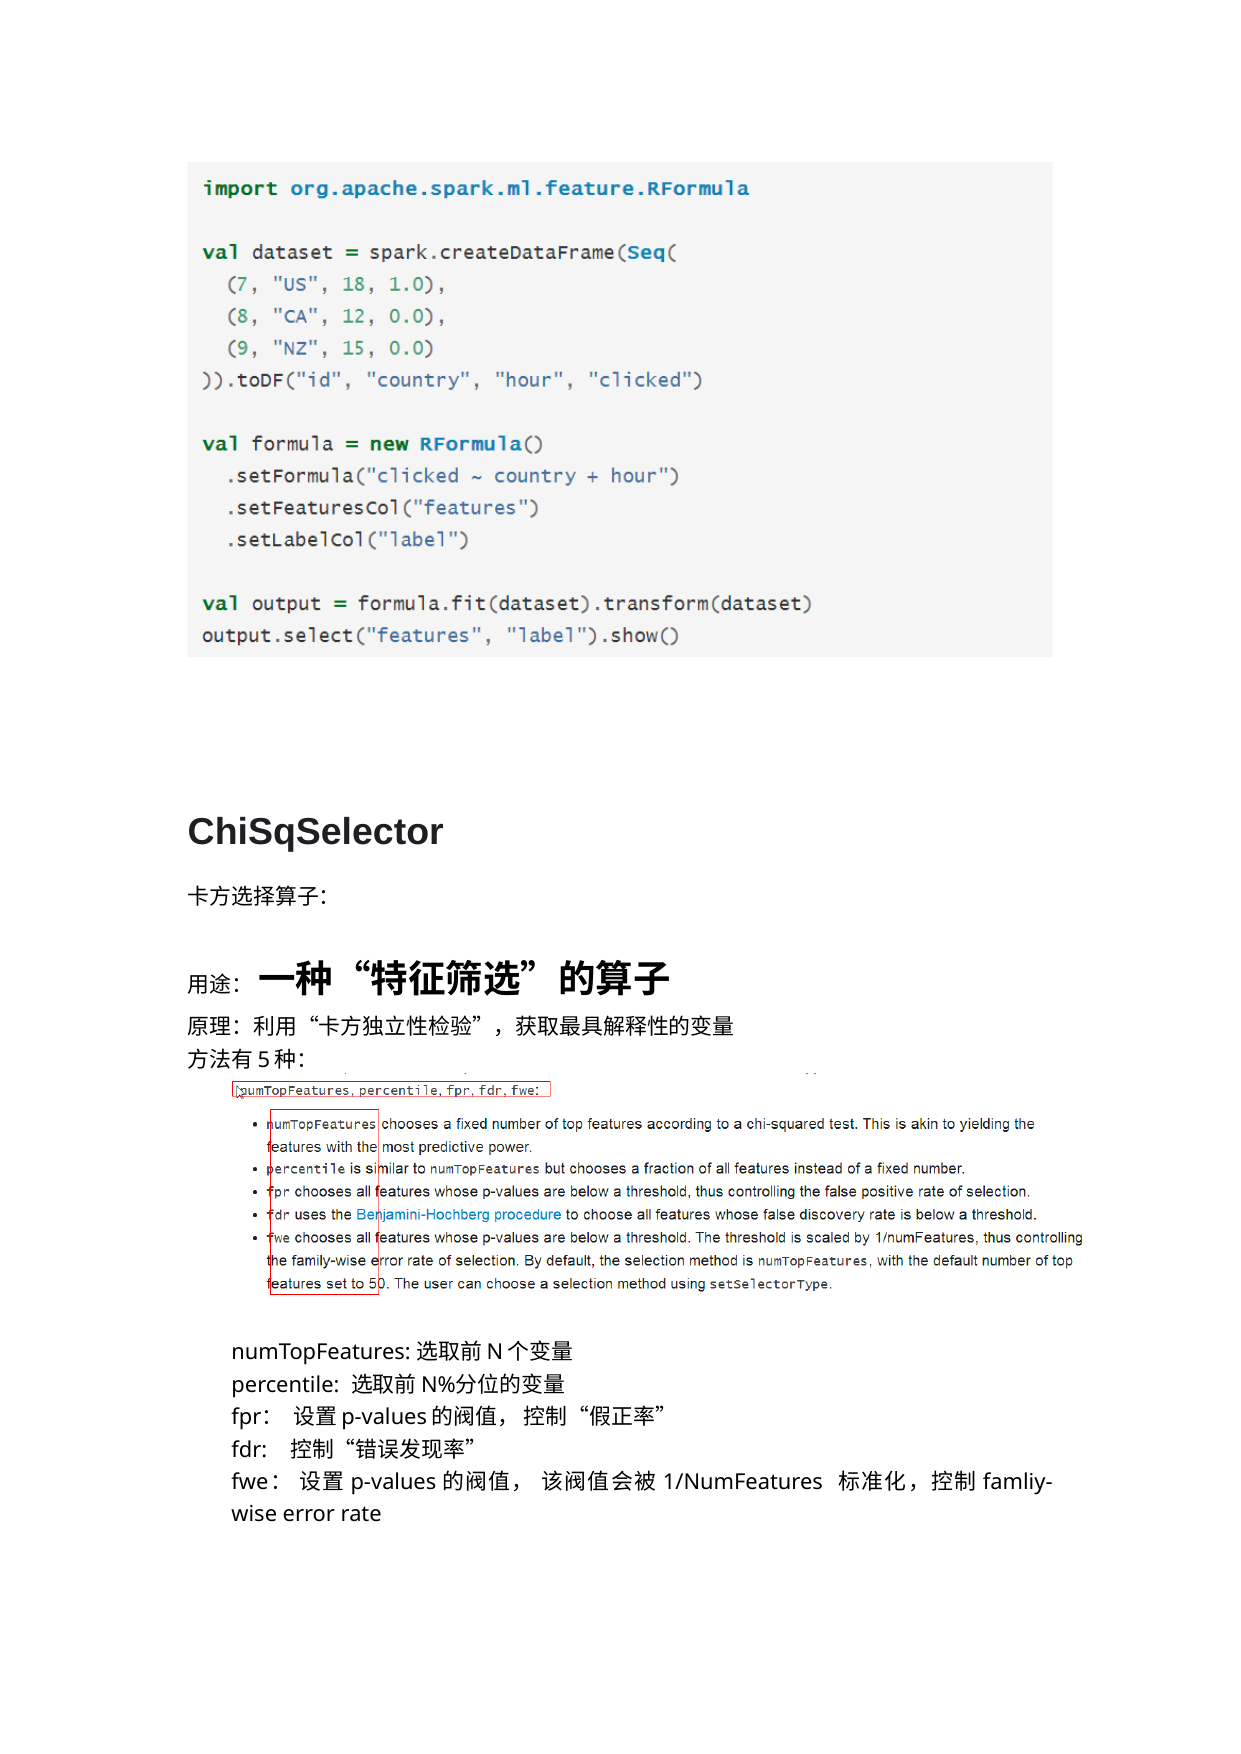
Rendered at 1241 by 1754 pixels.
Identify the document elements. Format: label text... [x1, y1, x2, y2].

subtitle ChiSqSelector [187, 798, 1053, 863]
text fdr: 控制“错误发现率” [231, 1431, 1053, 1464]
text numTopFeatures: 选取前N个变量 [231, 1334, 1053, 1366]
text fwe： 设置p-values的阀值， 该阀值会被1/NumFeatures 标准化，控制famliy-wise error rate [231, 1464, 1053, 1529]
text 卡方选择算子： [187, 879, 1053, 911]
picture [231, 1073, 1097, 1299]
text 方法有5种： [187, 1041, 1053, 1074]
picture [187, 162, 1053, 657]
text fpr： 设置p-values的阀值， 控制“假正率” [231, 1399, 1053, 1431]
text percentile: 选取前N%分位的变量 [231, 1366, 1053, 1399]
text 用途： 一种“特征筛选”的算子 [187, 944, 1053, 1009]
text 原理：利用“卡方独立性检验”，获取最具解释性的变量 [187, 1009, 1053, 1041]
